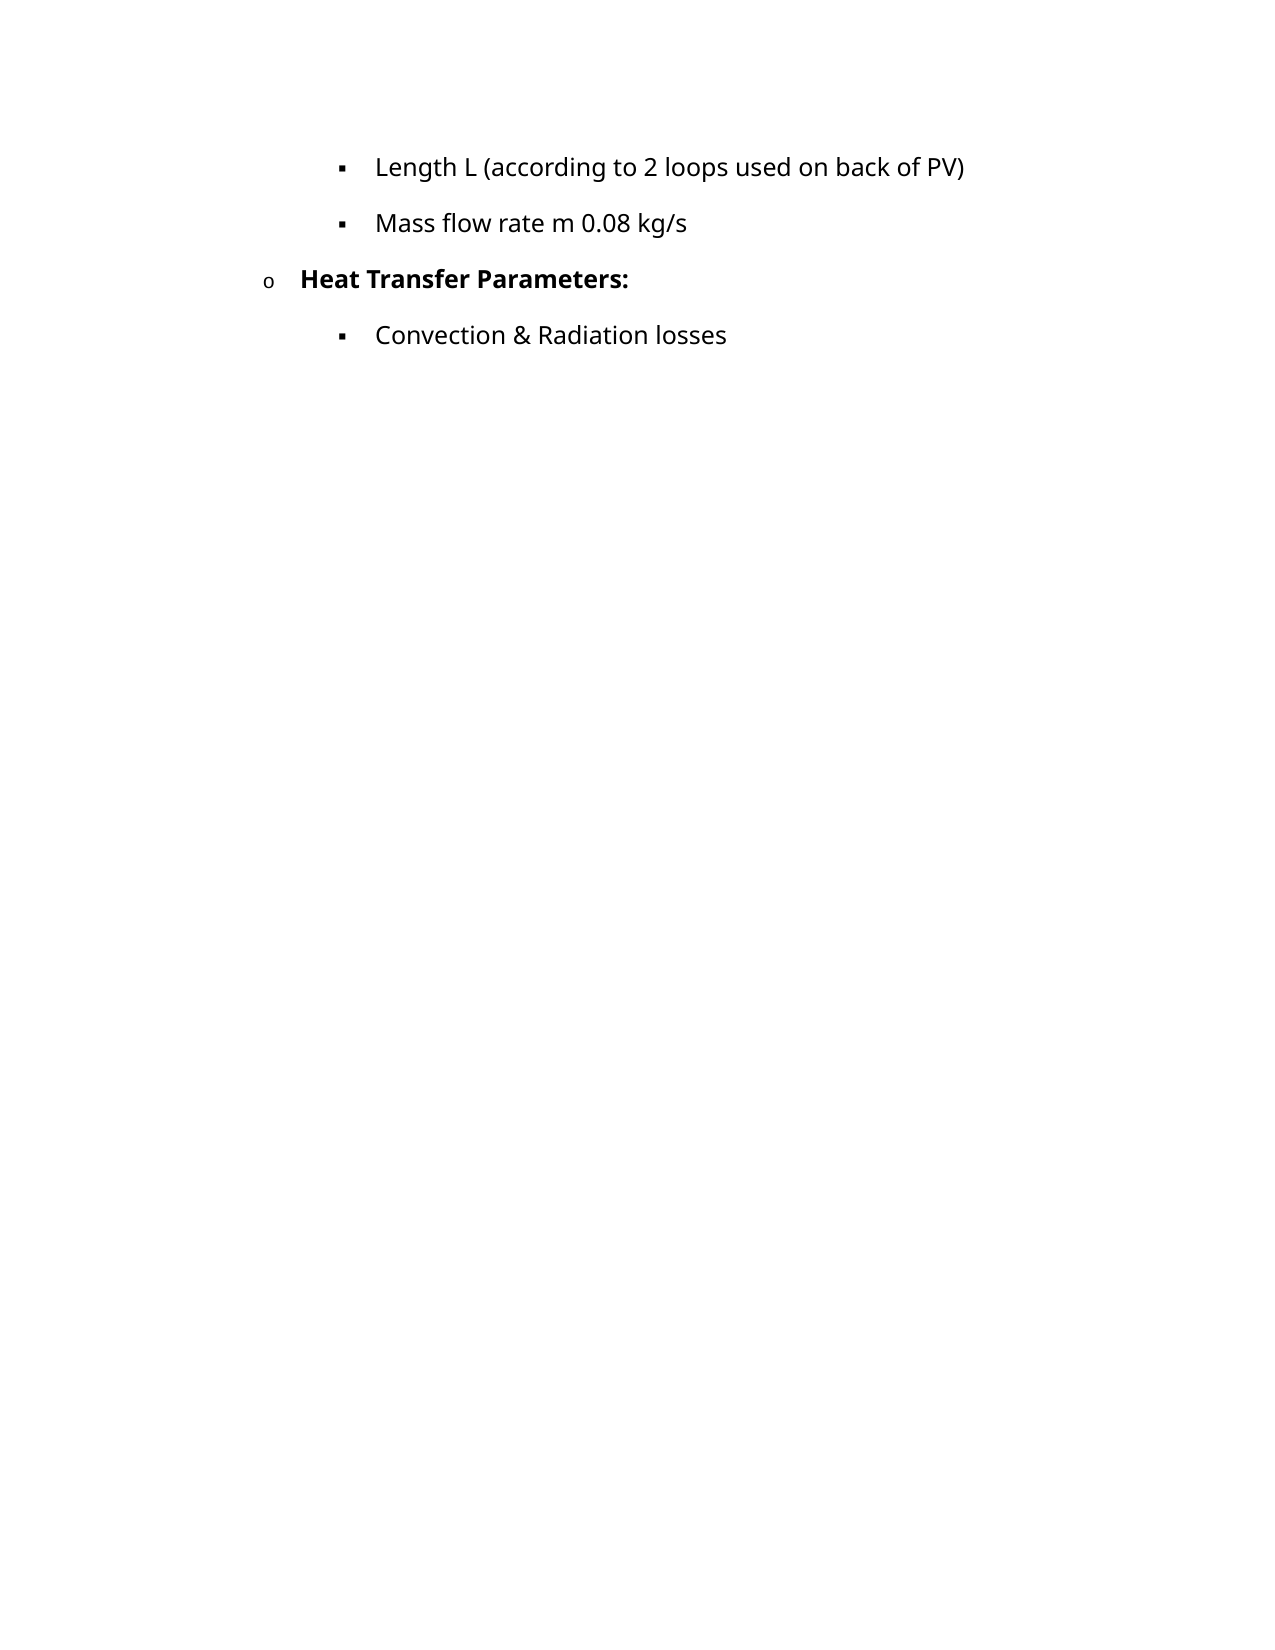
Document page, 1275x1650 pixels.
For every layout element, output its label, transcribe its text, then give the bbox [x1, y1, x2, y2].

list Mass flow rate m 0.08 kg/s [337, 206, 1125, 240]
list Length L (according to 2 loops used on back of PV) [337, 150, 1125, 184]
list Convection & Radiation losses [337, 317, 1125, 352]
list Heat Transfer Parameters: [262, 262, 1125, 296]
